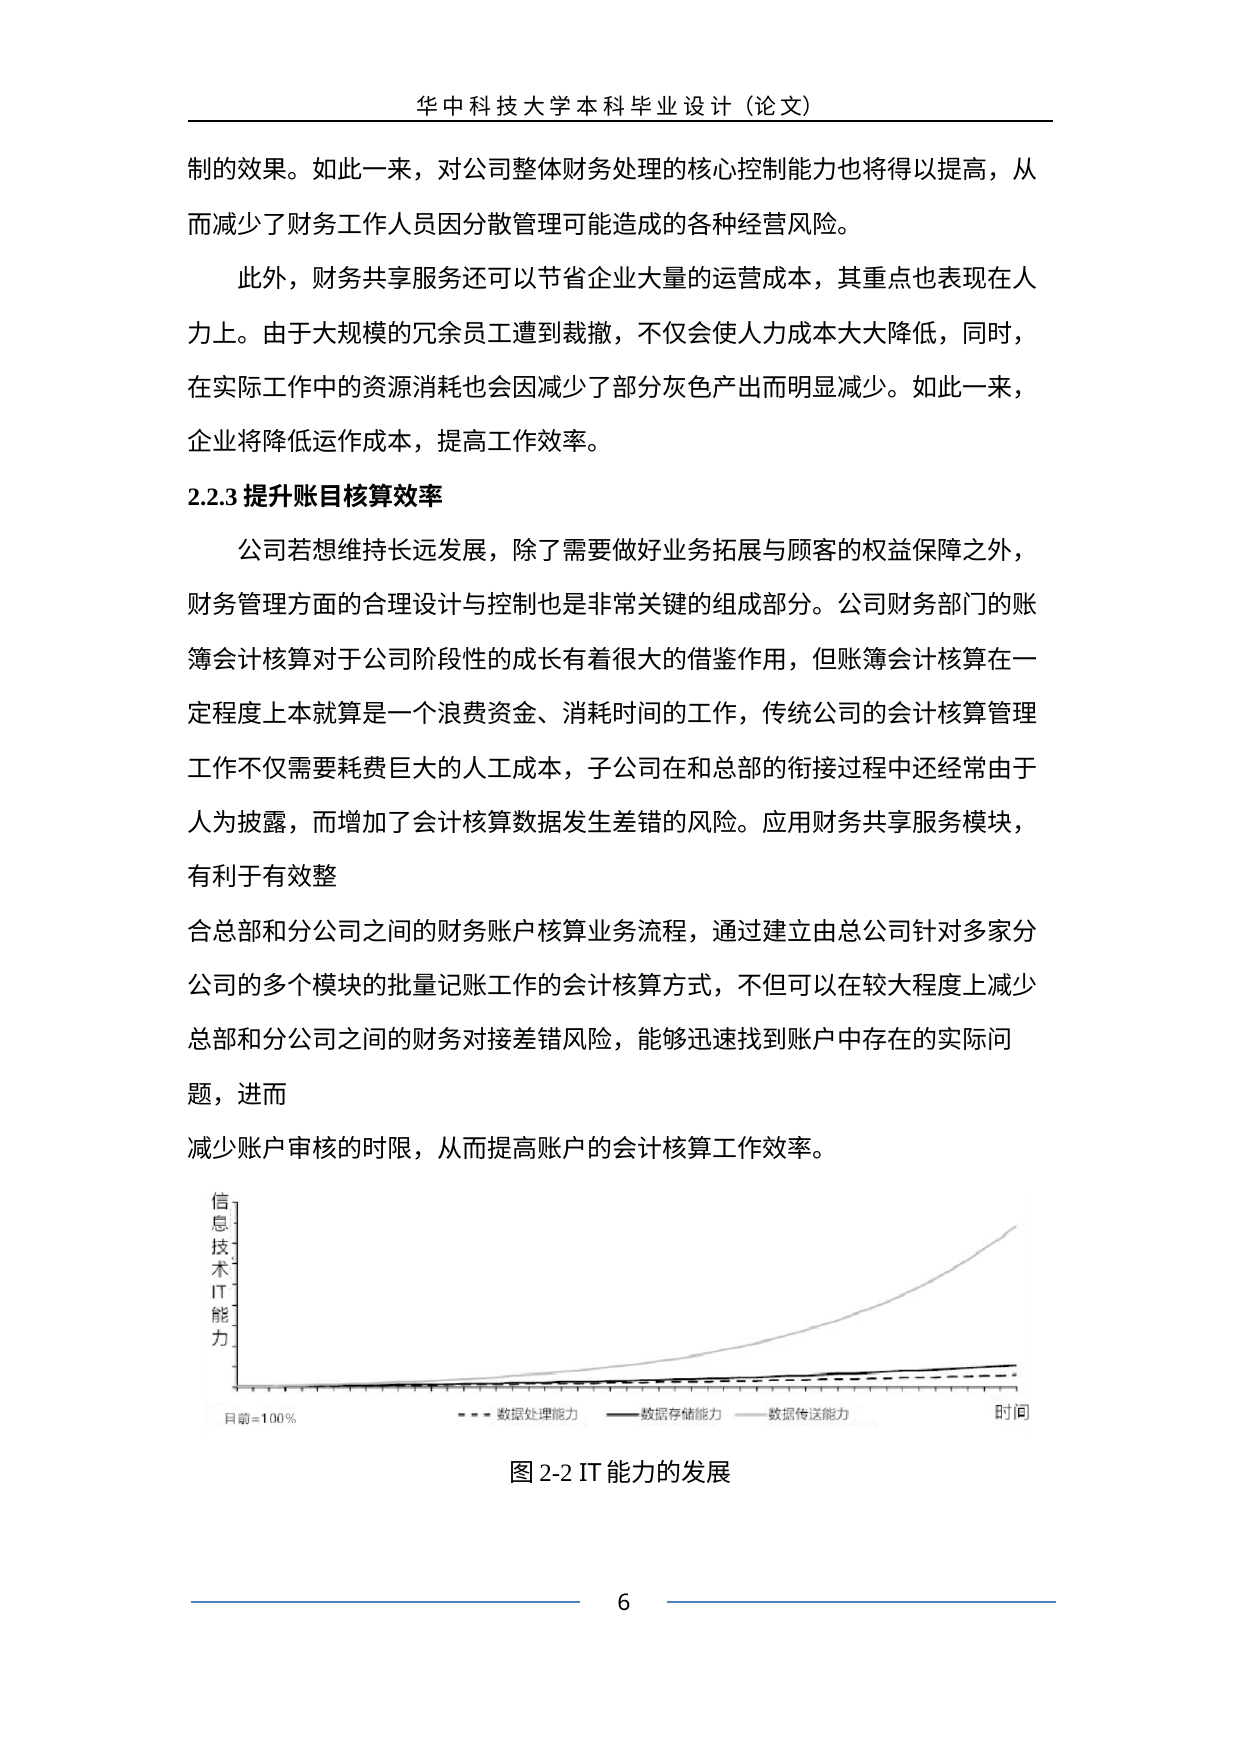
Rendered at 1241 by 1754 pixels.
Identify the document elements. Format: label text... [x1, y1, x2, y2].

text 此外，财务共享服务还可以节省企业大量的运营成本，其重点也表现在人力上。由于大规模的冗余员工遭到裁撤，不仅会使人力成本大大降低，同时，在实际工作中的资源消耗也会因减少了部分灰色产出而明显减少。如此一来，企业将降低运作成本，提高工作效率。 [187, 259, 1053, 458]
text 图2-2 IT能力的发展 [187, 1452, 1053, 1488]
picture [187, 1180, 1053, 1439]
text 减少账户审核的时限，从而提高账户的会计核算工作效率。 [187, 1129, 1053, 1180]
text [187, 150, 1053, 241]
text 公司若想维持长远发展，除了需要做好业务拓展与顾客的权益保障之外，财务管理方面的合理设计与控制也是非常关键的组成部分。公司财务部门的账簿会计核算对于公司阶段性的成长有着很大的借鉴作用，但账簿会计核算在一定程度上本就算是一个浪费资金、消耗时间的工作，传统公司的会计核算管理工作不仅需要耗费巨大的人工成本，子公司在和总部的衔接过程中还经常由于人为披露，而增加了会计核算数据发生差错的风险。应用财务共享服务模块，有利于有效整 [187, 531, 1053, 893]
text 2.2.3 提升账目核算效率 [187, 476, 1053, 512]
text 合总部和分公司之间的财务账户核算业务流程，通过建立由总公司针对多家分公司的多个模块的批量记账工作的会计核算方式，不但可以在较大程度上减少总部和分公司之间的财务对接差错风险，能够迅速找到账户中存在的实际问题，进而 [187, 911, 1053, 1111]
